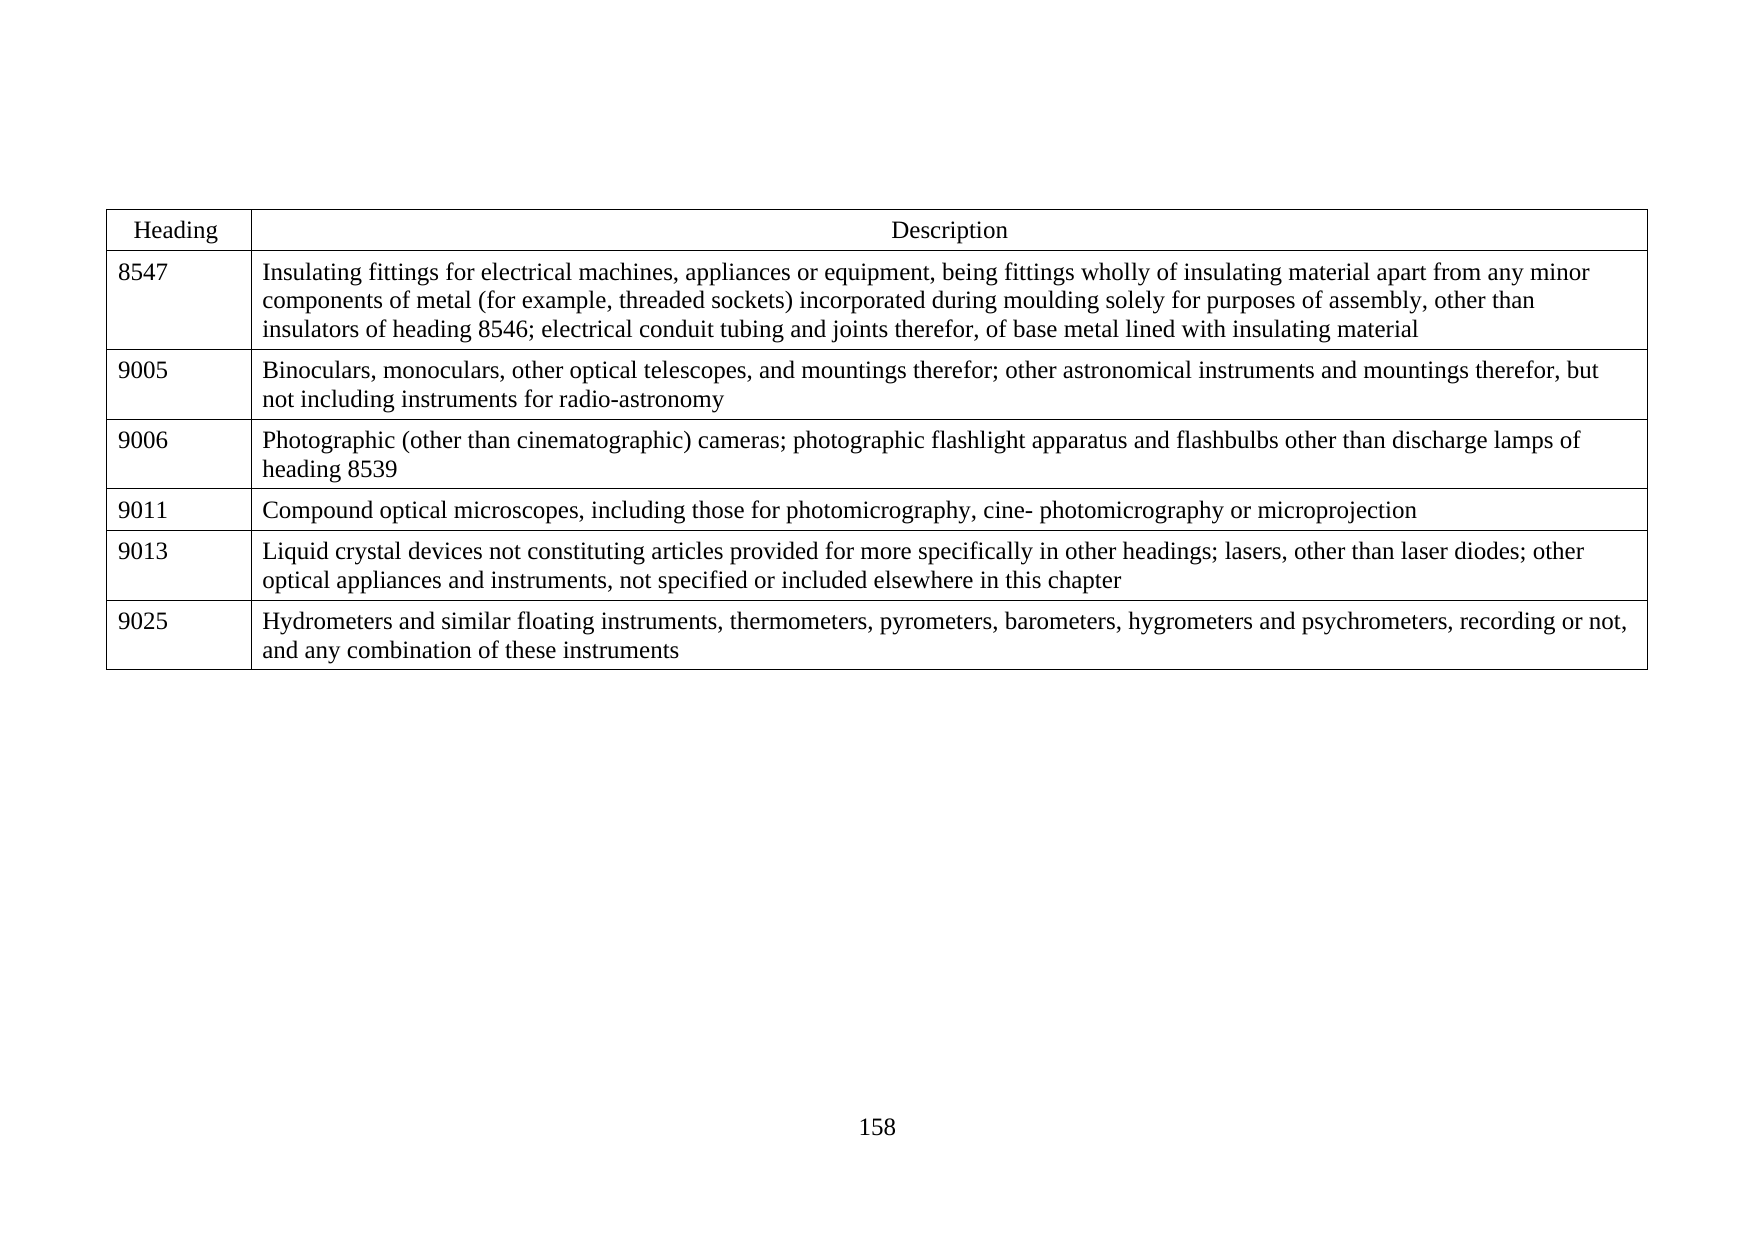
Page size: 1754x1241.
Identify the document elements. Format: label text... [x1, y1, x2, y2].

table_cell 9011 [107, 489, 251, 529]
table_header Description [252, 210, 1647, 250]
table_cell Binoculars, monoculars, other optical telescopes, and mountings therefor; other astronomical instruments and mountings therefor, but not including instruments for radio-astronomy [252, 350, 1647, 418]
table_cell Photographic (other than cinematographic) cameras; photographic flashlight apparatus and flashbulbs other than discharge lamps of heading 8539 [252, 420, 1647, 488]
table_cell Hydrometers and similar floating instruments, thermometers, pyrometers, barometers, hygrometers and psychrometers, recording or not, and any combination of these instruments [252, 601, 1647, 669]
table_cell Insulating fittings for electrical machines, appliances or equipment, being fittings wholly of insulating material apart from any minor components of metal (for example, threaded sockets) incorporated during moulding solely for purposes of assembly, other than insulators of heading 8546; electrical conduit tubing and joints therefor, of base metal lined with insulating material [252, 251, 1647, 348]
table_cell 8547 [107, 251, 251, 348]
table_header Heading [107, 210, 251, 250]
table_cell 9013 [107, 531, 251, 599]
table_cell Liquid crystal devices not constituting articles provided for more specifically in other headings; lasers, other than laser diodes; other optical appliances and instruments, not specified or included elsewhere in this chapter [252, 531, 1647, 599]
table_cell 9025 [107, 601, 251, 669]
table_cell 9005 [107, 350, 251, 418]
table_cell Compound optical microscopes, including those for photomicrography, cine- photomicrography or microprojection [252, 489, 1647, 529]
table_cell 9006 [107, 420, 251, 488]
